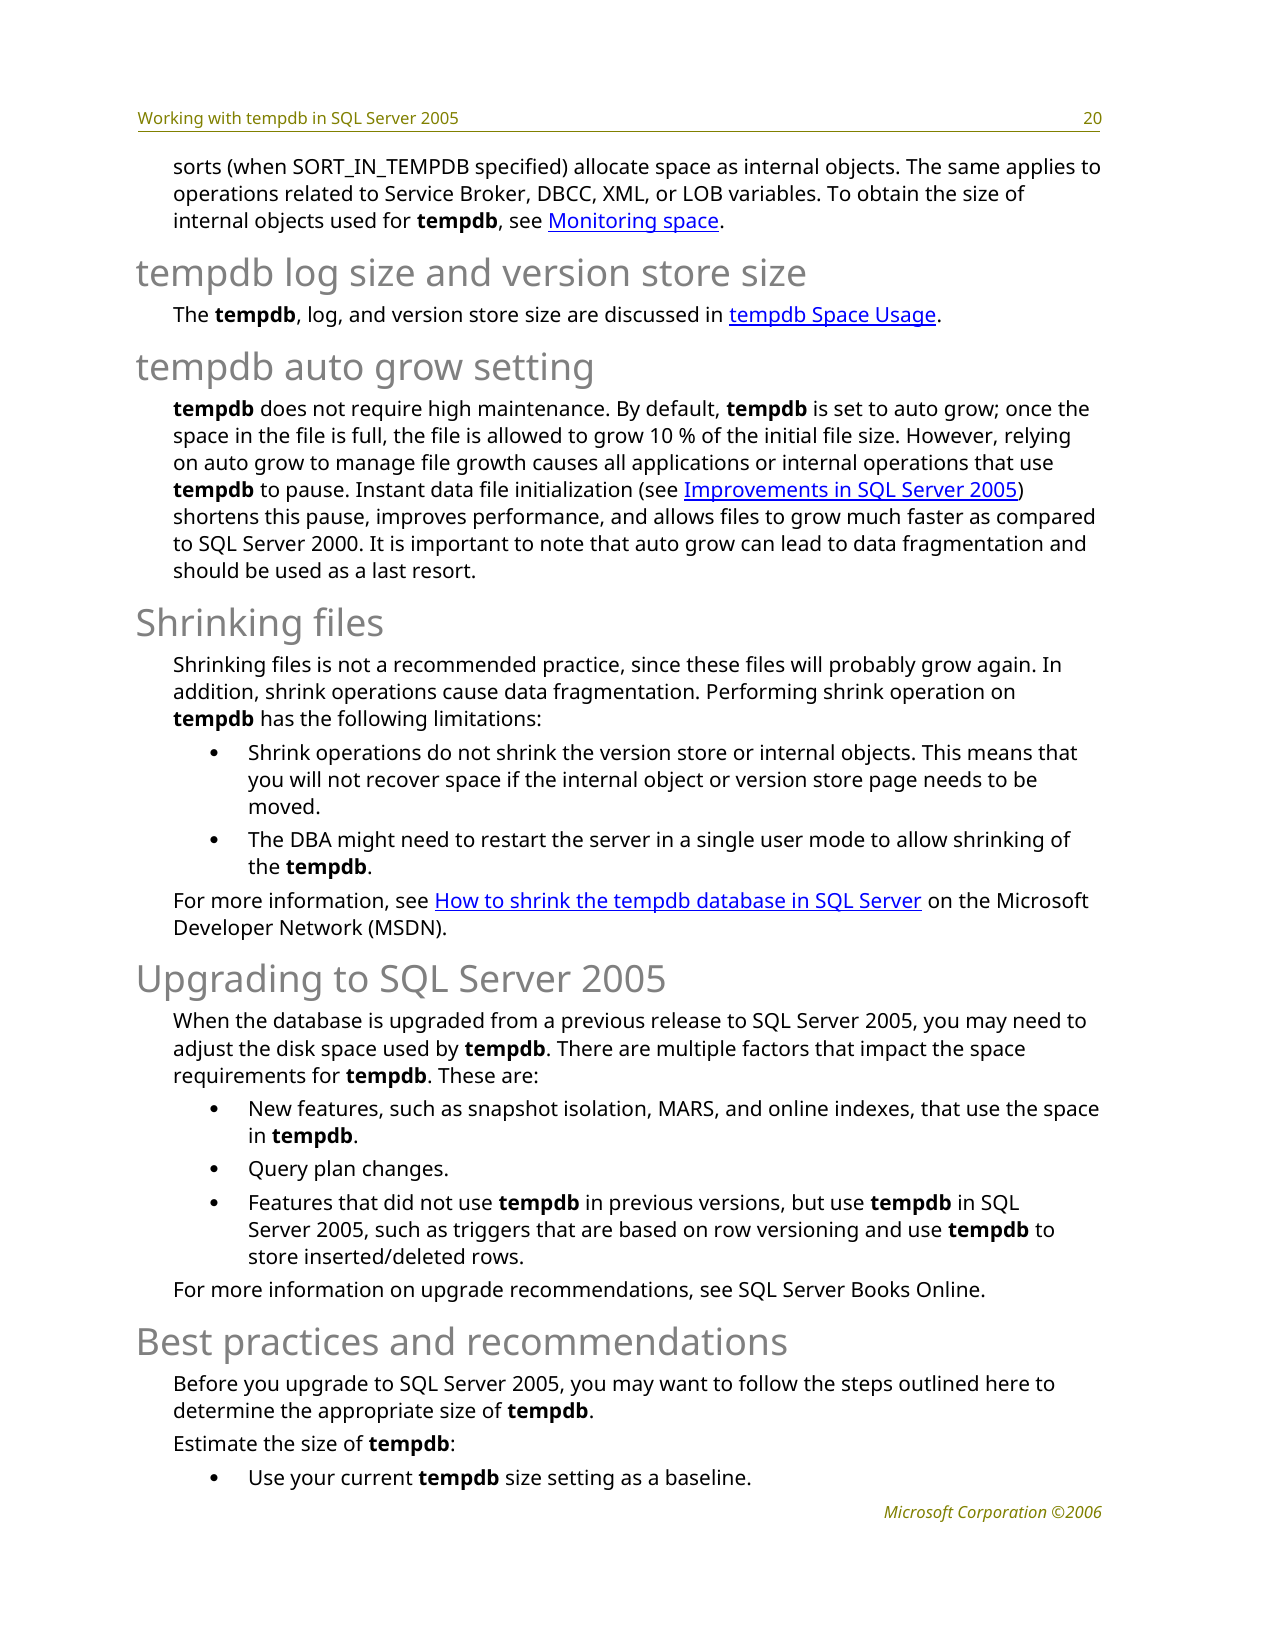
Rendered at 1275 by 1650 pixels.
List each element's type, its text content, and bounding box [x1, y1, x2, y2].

text Estimate the size of tempdb: [173, 1430, 1102, 1457]
list Use your current tempdb size setting as a baseline. [210, 1463, 1102, 1491]
subtitle Upgrading to SQL Server 2005 [135, 959, 1102, 1001]
text For more information on upgrade recommendations, see SQL Server Books Online. [173, 1276, 1102, 1303]
list New features, such as snapshot isolation, MARS, and online indexes, that use the space in tempdb. [210, 1095, 1102, 1149]
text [173, 153, 1102, 234]
subtitle tempdb log size and version store size [135, 253, 1102, 295]
text The tempdb, log, and version store size are discussed in tempdb Space Usage. [173, 301, 1102, 328]
text tempdb does not require high maintenance. By default, tempdb is set to auto grow; once the space in the file is full, the file is allowed to grow 10 % of the initial file size. However, relying on auto grow to manage file growth causes all applications or internal operations that use tempdb to pause. Instant data file initialization (see Improvements in SQL Server 2005) shortens this pause, improves performance, and allows files to grow much faster as compared to SQL Server 2000. It is important to note that auto grow can lead to data fragmentation and should be used as a last resort. [173, 395, 1102, 584]
text For more information, see How to shrink the tempdb database in SQL Server on the Microsoft Developer Network (MSDN). [173, 886, 1102, 941]
text When the database is upgraded from a previous release to SQL Server 2005, you may need to adjust the disk space used by tempdb. There are multiple factors that impact the space requirements for tempdb. These are: [173, 1007, 1102, 1088]
text Before you upgrade to SQL Server 2005, you may want to follow the steps outlined here to determine the appropriate size of tempdb. [173, 1370, 1102, 1424]
list Query plan changes. [210, 1155, 1102, 1182]
subtitle Best practices and recommendations [135, 1322, 1102, 1363]
list The DBA might need to restart the server in a single user mode to allow shrinking of the tempdb. [210, 826, 1102, 880]
list Shrink operations do not shrink the version store or internal objects. This means that you will not recover space if the internal object or version store page needs to be moved. [210, 738, 1102, 820]
text Shrinking files is not a recommended practice, since these files will probably grow again. In addition, shrink operations cause data fragmentation. Performing shrink operation on tempdb has the following limitations: [173, 651, 1102, 732]
subtitle tempdb auto grow setting [135, 347, 1102, 388]
list Features that did not use tempdb in previous versions, but use tempdb in SQL Server 2005, such as triggers that are based on row versioning and use tempdb to store inserted/deleted rows. [210, 1188, 1102, 1270]
subtitle Shrinking files [135, 603, 1102, 645]
